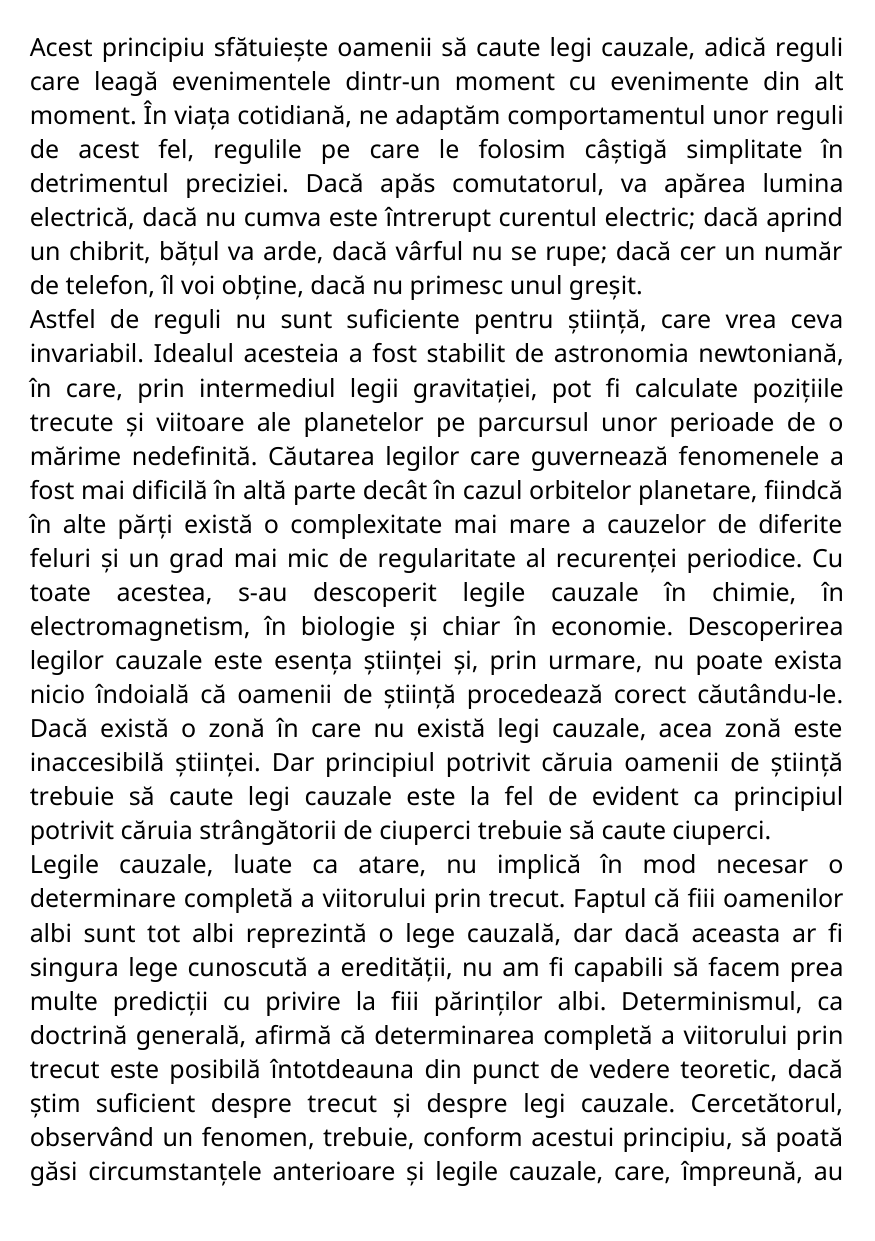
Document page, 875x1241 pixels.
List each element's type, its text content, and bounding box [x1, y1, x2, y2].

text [29, 847, 844, 1188]
text Astfel de reguli nu sunt suficiente pentru ştiinţă, care vrea ceva invariabil. Idealul acesteia a fost stabilit de astronomia newtoniană, în care, prin intermediul legii gravitaţiei, pot fi calculate poziţiile trecute şi viitoare ale planetelor pe parcursul unor perioade de o mărime nedefinită. Căutarea legilor care guvernează fenomenele a fost mai dificilă în altă parte decât în cazul orbitelor planetare, fiindcă în alte părţi există o complexitate mai mare a cauzelor de diferite feluri şi un grad mai mic de regularitate al recurenţei periodice. Cu toate acestea, s-au descoperit legile cauzale în chimie, în electromagnetism, în biologie şi chiar în economie. Descoperirea legilor cauzale este esenţa ştiinţei şi, prin urmare, nu poate exista nicio îndoială că oamenii de ştiinţă procedează corect căutându-le. Dacă există o zonă în care nu există legi cauzale, acea zonă este inaccesibilă ştiinţei. Dar principiul potrivit căruia oamenii de ştiinţă trebuie să caute legi cauzale este la fel de evident ca principiul potrivit căruia strângătorii de ciuperci trebuie să caute ciuperci. [29, 302, 844, 847]
text Acest principiu sfătuieşte oamenii să caute legi cauzale, adică reguli care leagă evenimentele dintr-un moment cu evenimente din alt moment. În viaţa cotidiană, ne adaptăm comportamentul unor reguli de acest fel, regulile pe care le folosim câştigă simplitate în detrimentul preciziei. Dacă apăs comutatorul, va apărea lumina electrică, dacă nu cumva este întrerupt curentul electric; dacă aprind un chibrit, băţul va arde, dacă vârful nu se rupe; dacă cer un număr de telefon, îl voi obţine, dacă nu primesc unul greşit. [29, 29, 844, 302]
